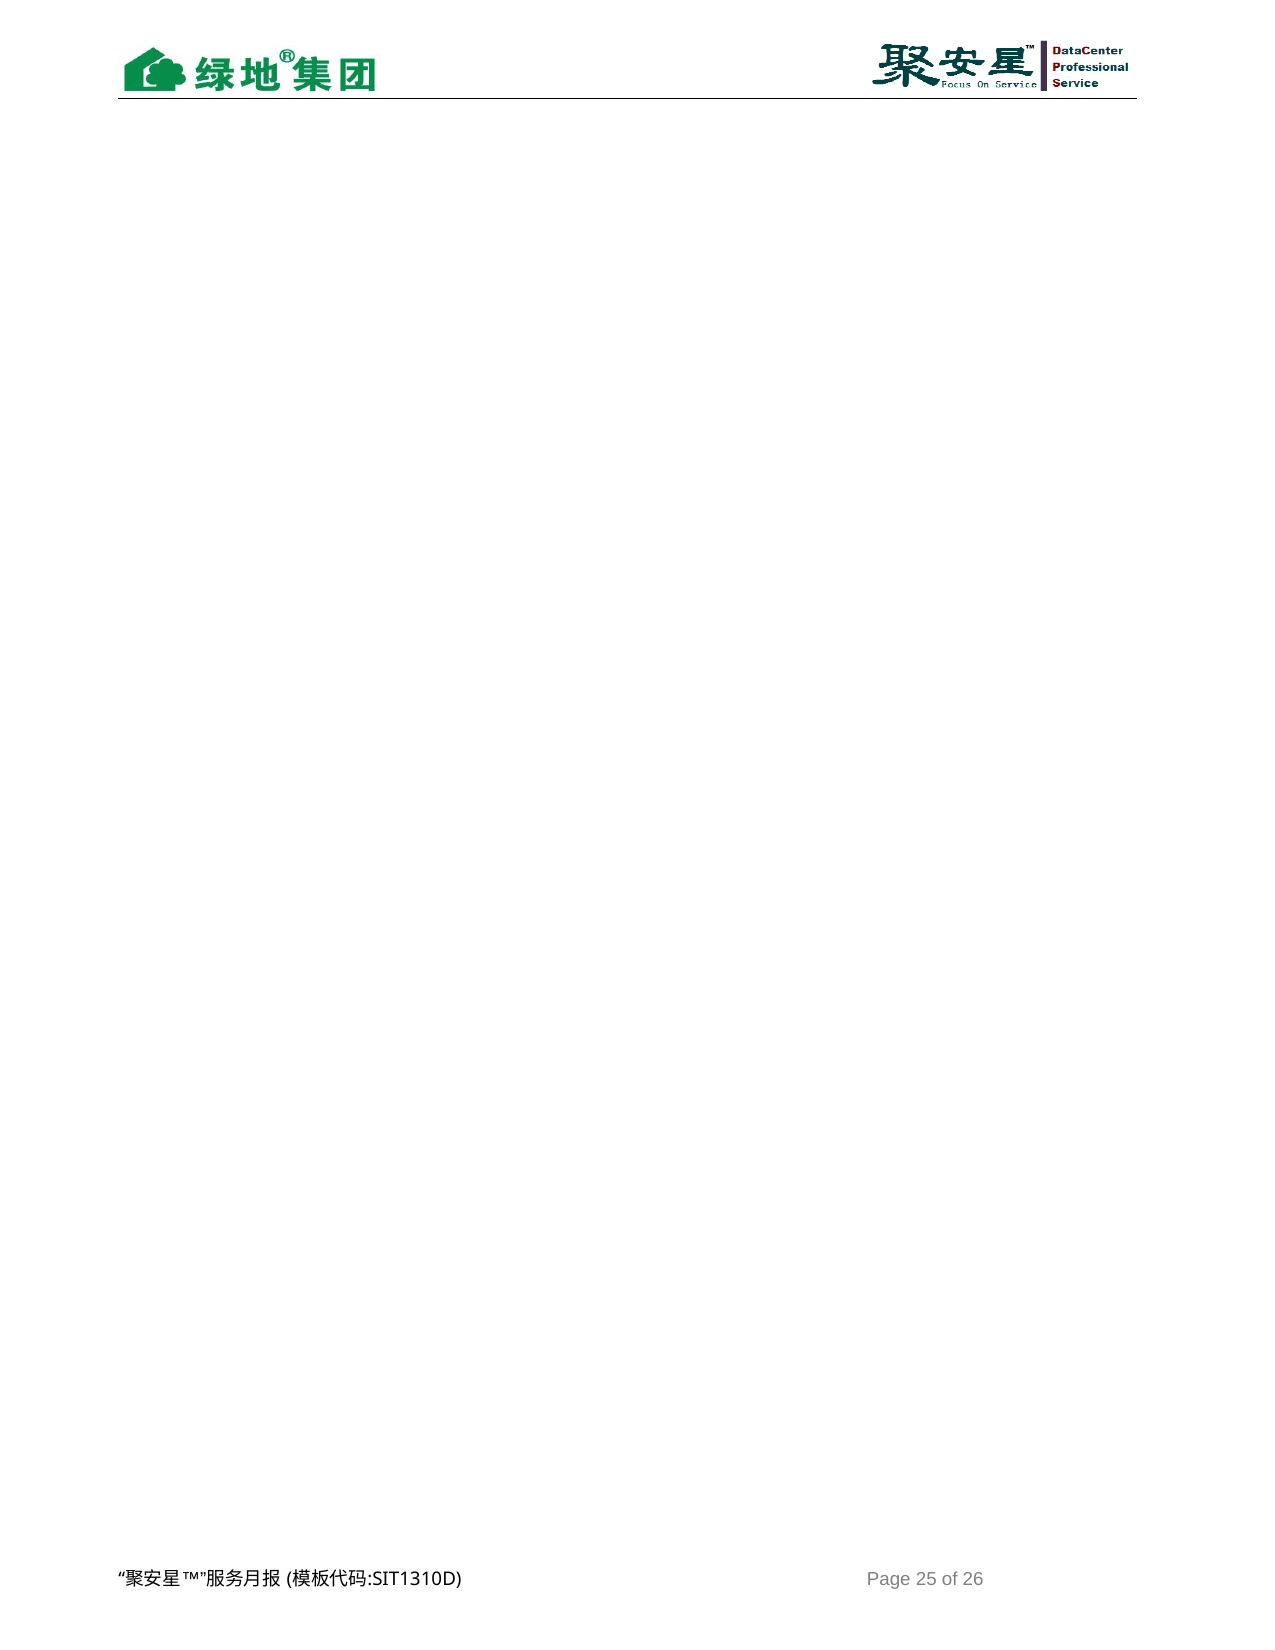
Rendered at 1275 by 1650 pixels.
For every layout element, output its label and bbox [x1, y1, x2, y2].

picture [867, 35, 1137, 96]
picture [118, 45, 379, 96]
